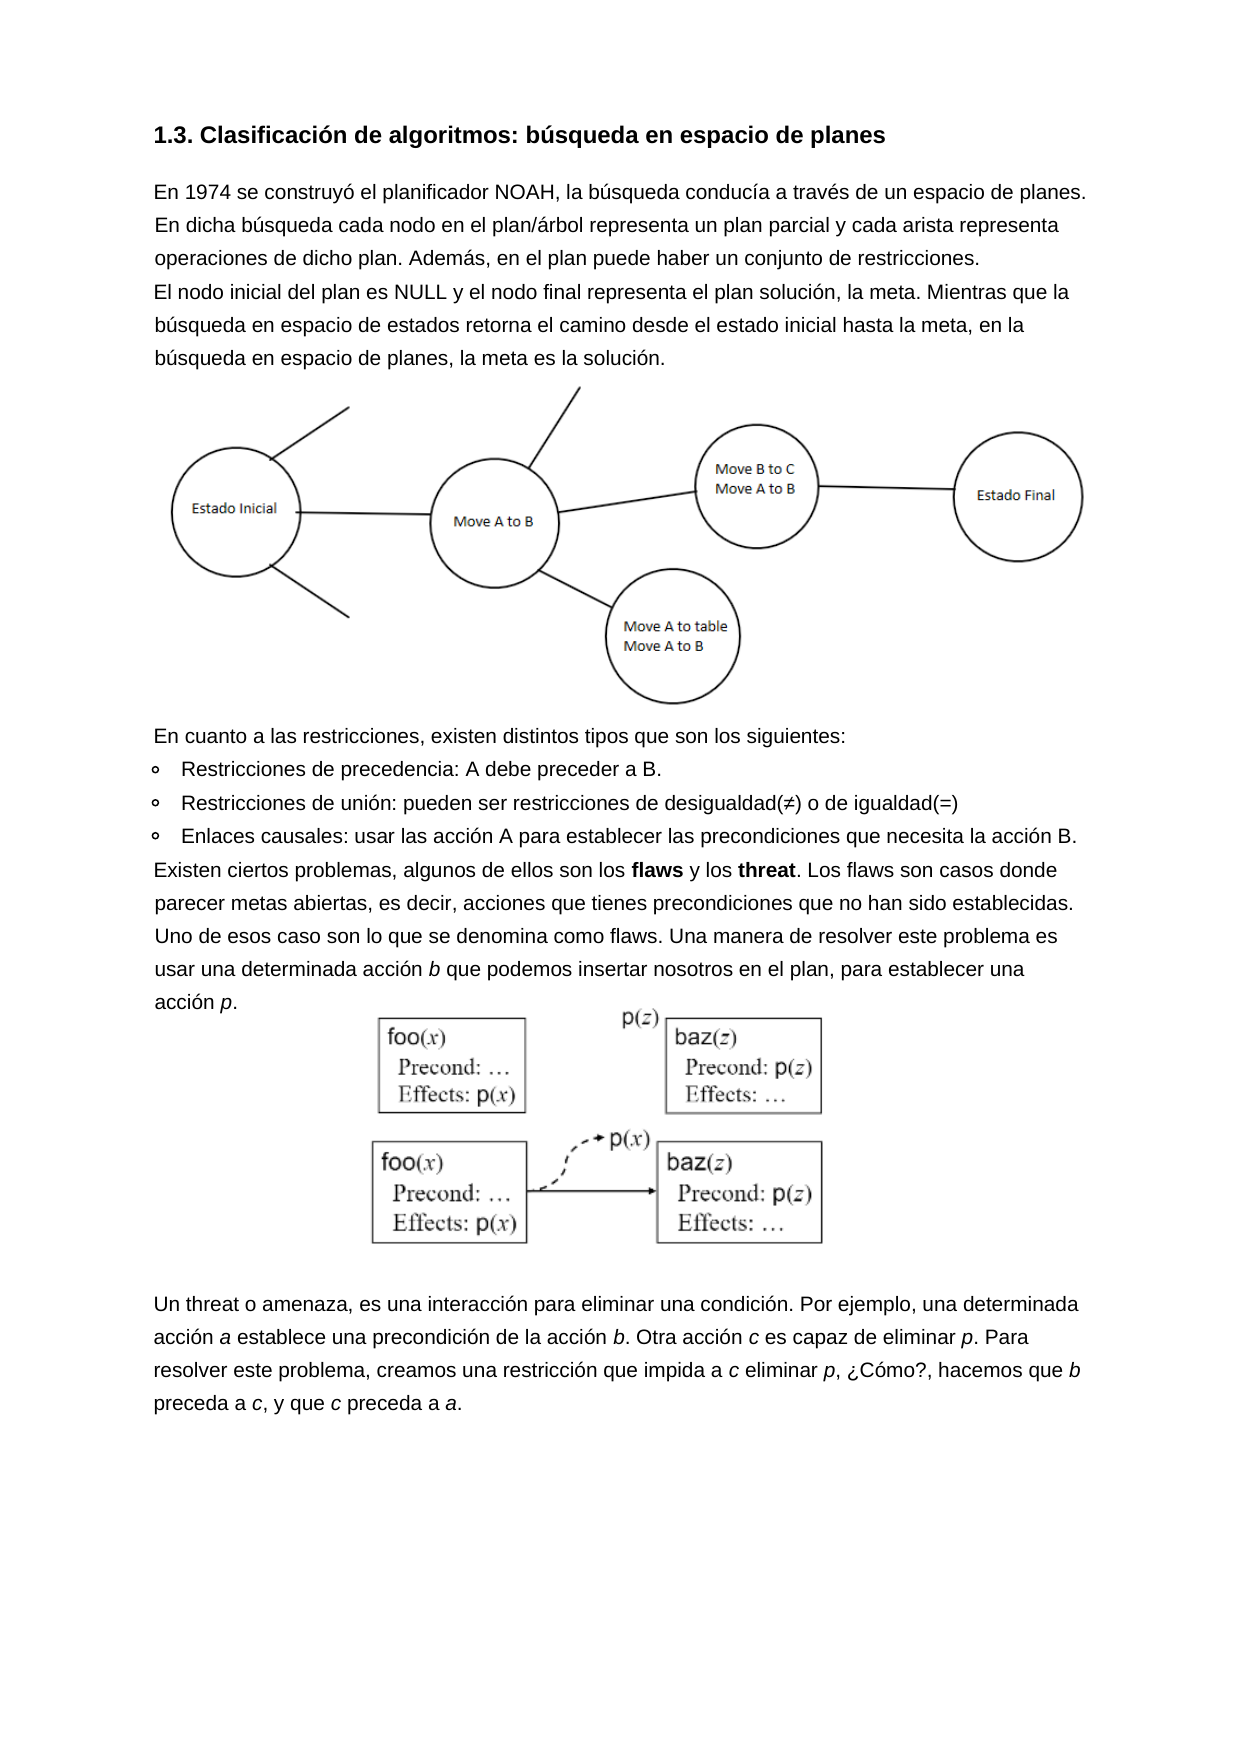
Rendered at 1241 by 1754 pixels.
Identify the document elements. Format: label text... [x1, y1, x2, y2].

text El nodo inicial del plan es NULL y el nodo final representa el plan solución, la meta. Mientras que la búsqueda en espacio de estados retorna el camino desde el estado inicial hasta la meta, en la búsqueda en espacio de planes, la meta es la solución. [153, 280, 1088, 370]
text Enlaces causales: usar las acción A para establecer las precondiciones que necesita la acción B. [153, 824, 1088, 848]
text En 1974 se construyó el planificador NOAH, la búsqueda conducía a través de un espacio de planes. En dicha búsqueda cada nodo en el plan/árbol representa un plan parcial y cada arista representa operaciones de dicho plan. Además, en el plan puede haber un conjunto de restricciones. [153, 180, 1088, 270]
text Restricciones de precedencia: A debe preceder a B. [153, 757, 1088, 781]
subtitle 1.3. Clasificación de algoritmos: búsqueda en espacio de planes [153, 121, 1088, 149]
text Existen ciertos problemas, algunos de ellos son los flaws y los threat. Los flaws son casos donde parecer metas abiertas, es decir, acciones que tienes precondiciones que no han sido establecidas. Uno de esos caso son lo que se denomina como flaws. Una manera de resolver este problema es usar una determinada acción b que podemos insertar nosotros en el plan, para establecer una acción p. [153, 858, 1088, 1014]
text Restricciones de unión: pueden ser restricciones de desigualdad(≠) o de igualdad(=) [153, 791, 1088, 815]
picture [368, 990, 831, 1262]
picture [160, 381, 1085, 706]
